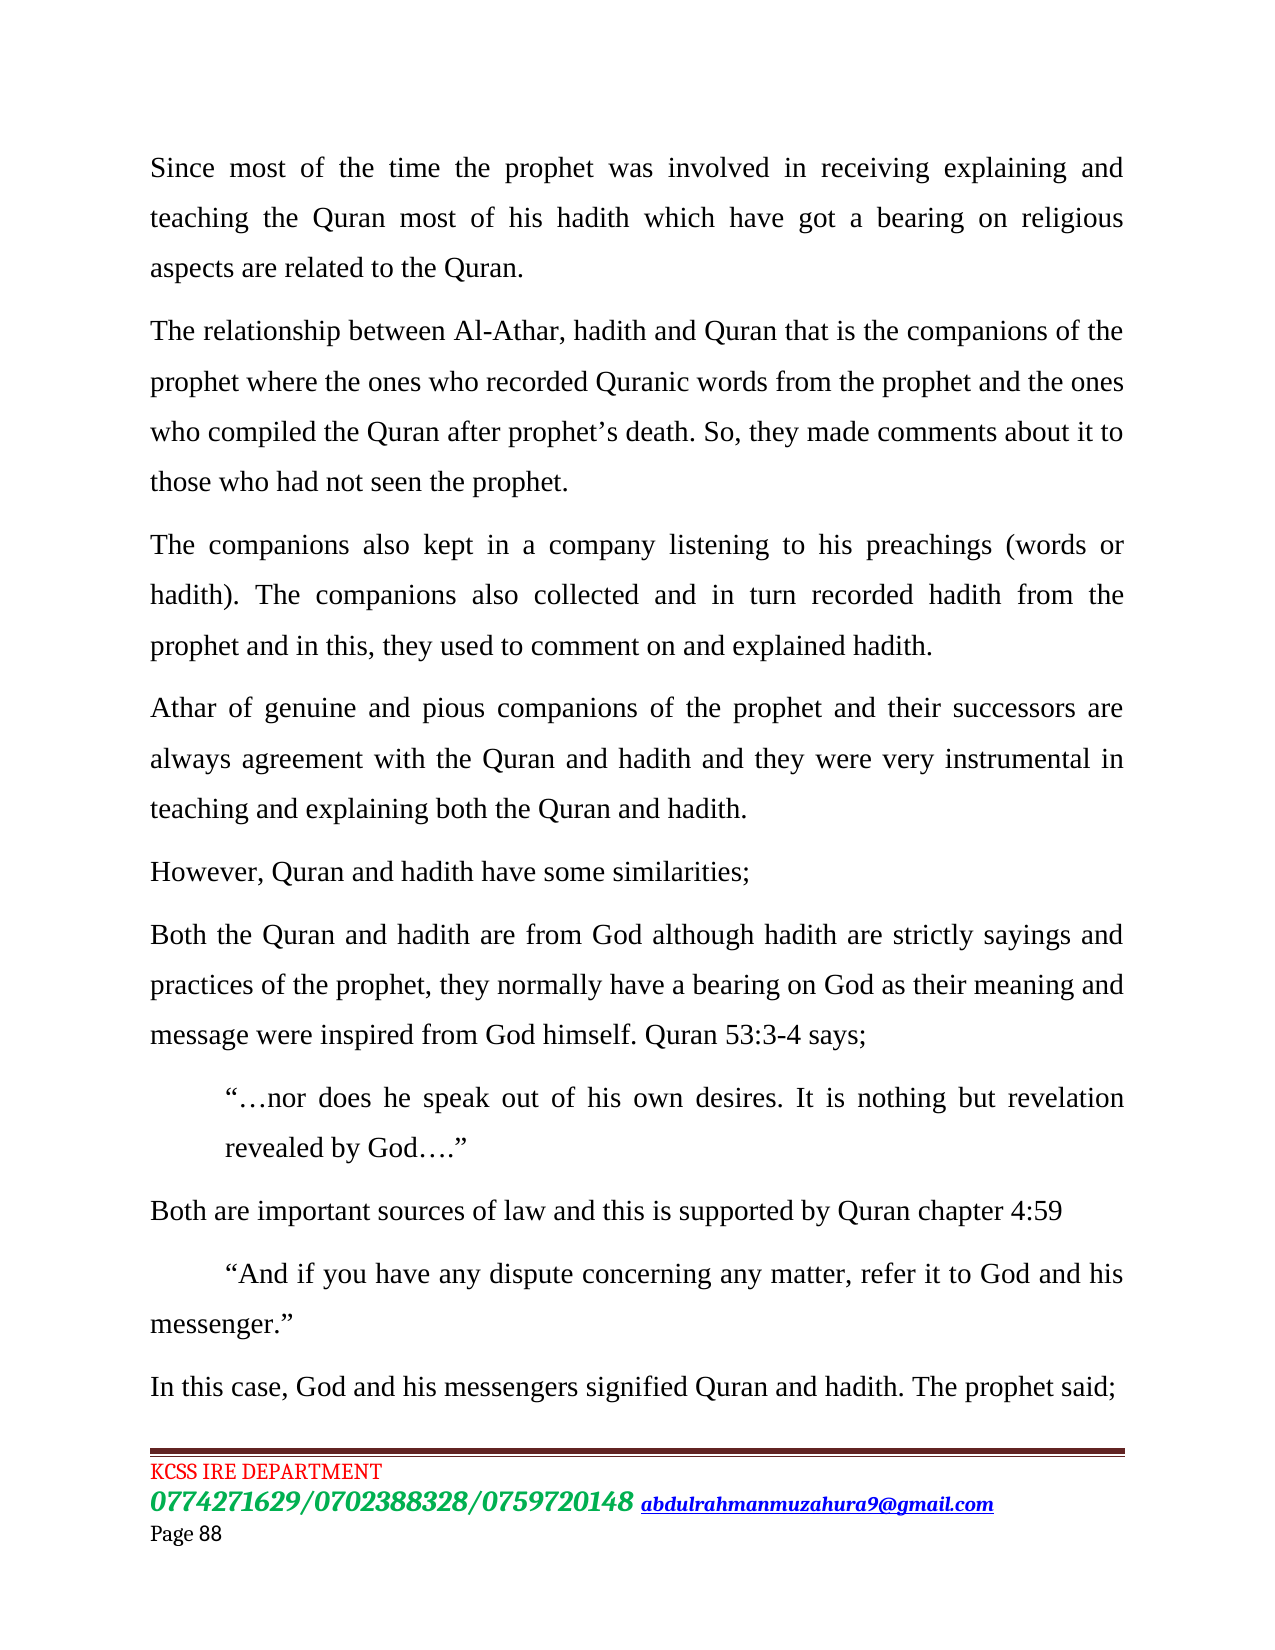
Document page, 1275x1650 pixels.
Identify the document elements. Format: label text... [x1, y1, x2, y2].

text “And if you have any dispute concerning any matter, refer it to God and his messenger.” [150, 1256, 1125, 1340]
text However, Quran and hadith have some similarities; [150, 854, 1125, 888]
text In this case, God and his messengers signified Quran and hadith. The prophet said; [150, 1369, 1125, 1403]
text The companions also kept in a company listening to his preachings (words or hadith). The companions also collected and in turn recorded hadith from the prophet and in this, they used to comment on and explained hadith. [150, 527, 1125, 661]
text Since most of the time the prophet was involved in receiving explaining and teaching the Quran most of his hadith which have got a bearing on religious aspects are related to the Quran. [150, 150, 1125, 284]
text Both are important sources of law and this is supported by Quran chapter 4:59 [150, 1193, 1125, 1227]
text The relationship between Al-Athar, hadith and Quran that is the companions of the prophet where the ones who recorded Quranic words from the prophet and the ones who compiled the Quran after prophet’s death. So, they made comments about it to those who had not seen the prophet. [150, 313, 1125, 498]
text Both the Quran and hadith are from God although hadith are strictly sayings and practices of the prophet, they normally have a bearing on God as their meaning and message were inspired from God himself. Quran 53:3-4 says; [150, 917, 1125, 1051]
text Athar of genuine and pious companions of the prophet and their successors are always agreement with the Quran and hadith and they were very instrumental in teaching and explaining both the Quran and hadith. [150, 691, 1125, 825]
text “…nor does he speak out of his own desires. It is nothing but revelation revealed by God….” [225, 1080, 1125, 1164]
